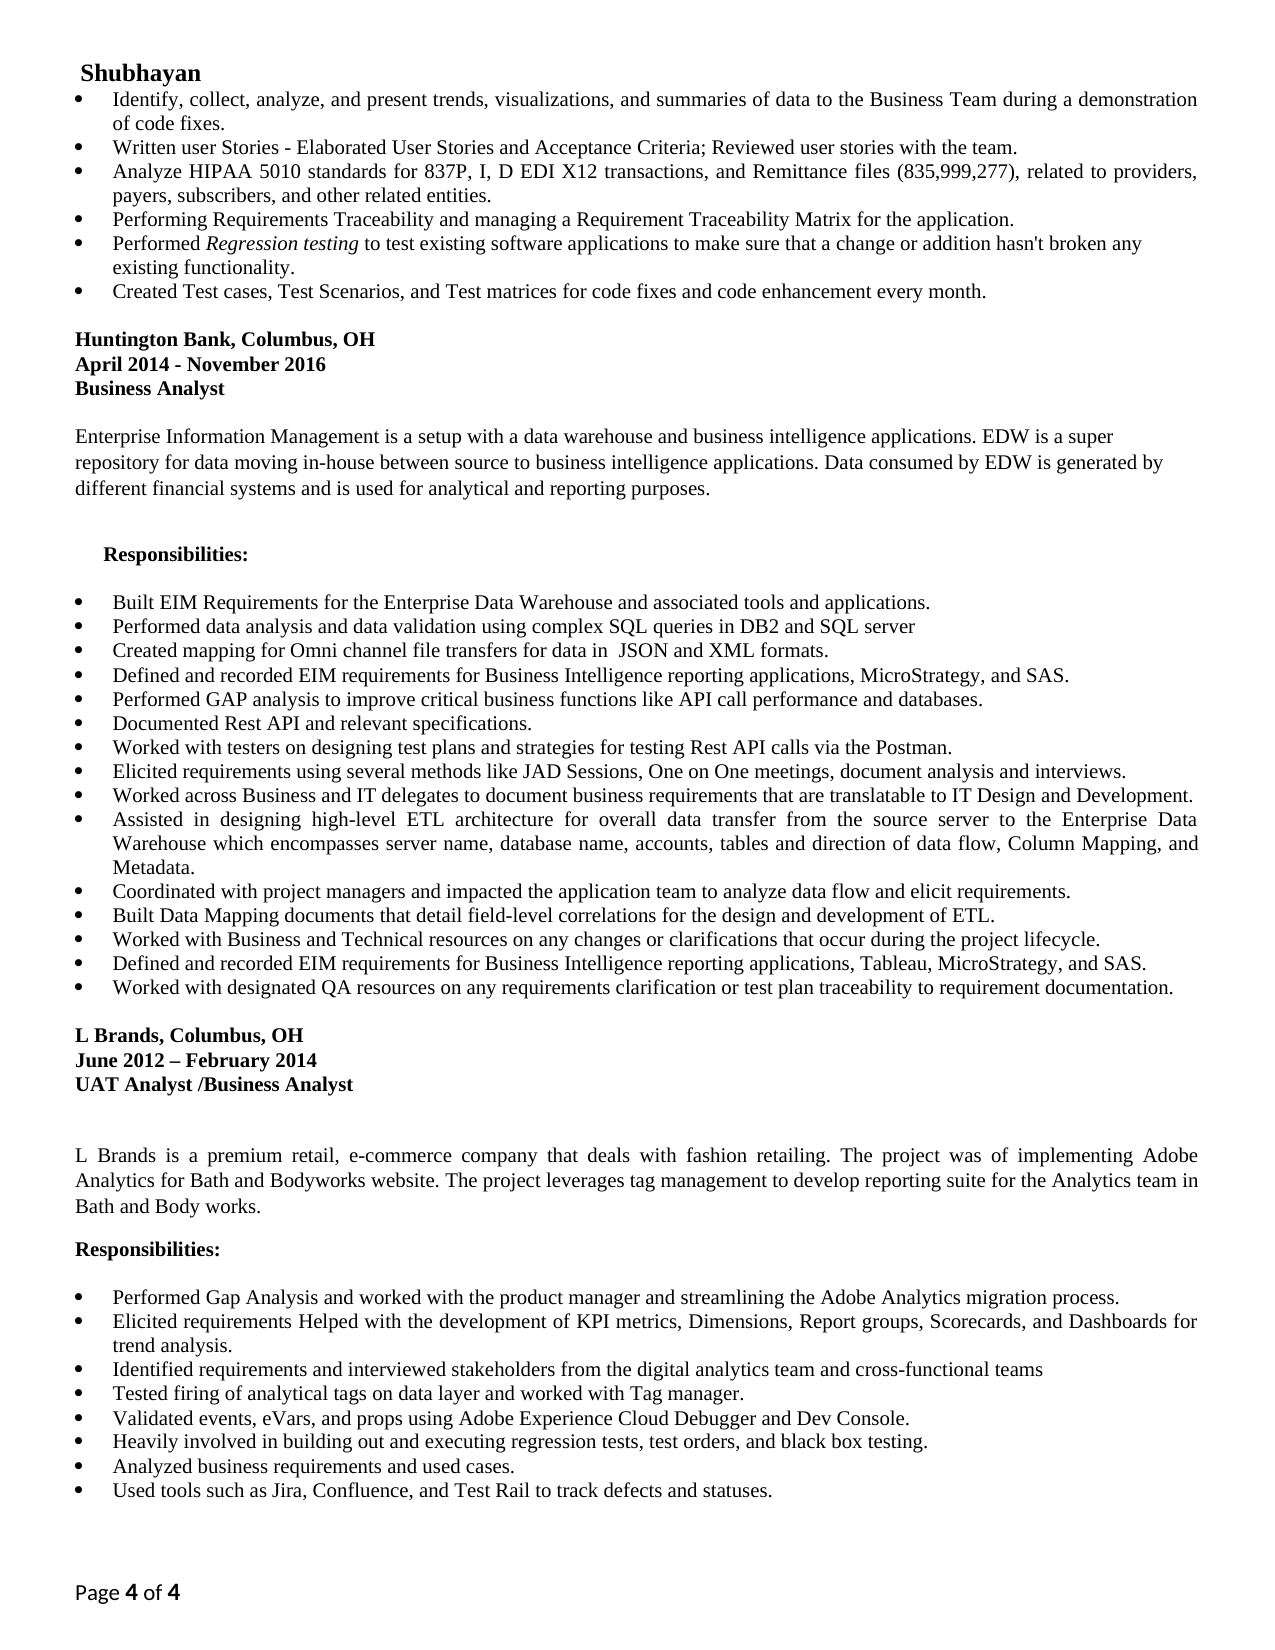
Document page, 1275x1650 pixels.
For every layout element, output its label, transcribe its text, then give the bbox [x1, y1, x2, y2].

text Huntington Bank, Columbus, OH [75, 327, 1200, 351]
text Responsibilities: [103, 542, 1200, 566]
text April 2014 - November 2016 [75, 351, 1200, 376]
list Documented Rest API and relevant specifications. [75, 711, 1200, 735]
list Worked with Business and Technical resources on any changes or clarifications that occur during the project lifecycle. [75, 927, 1200, 951]
list Performed GAP analysis to improve critical business functions like API call performance and databases. [75, 687, 1200, 711]
list Elicited requirements Helped with the development of KPI metrics, Dimensions, Report groups, Scorecards, and Dashboards for trend analysis. [75, 1309, 1200, 1357]
list Used tools such as Jira, Confluence, and Test Rail to track defects and statuses. [75, 1478, 1200, 1502]
subtitle UAT Analyst /Business Analyst [75, 1072, 1200, 1096]
list Identify, collect, analyze, and present trends, visualizations, and summaries of data to the Business Team during a demonstration of code fixes. [75, 87, 1200, 135]
list Worked with designated QA resources on any requirements clarification or test plan traceability to requirement documentation. [75, 975, 1200, 999]
list Identified requirements and interviewed stakeholders from the digital analytics team and cross-functional teams [75, 1357, 1200, 1381]
list Created Test cases, Test Scenarios, and Test matrices for code fixes and code enhancement every month. [75, 279, 1200, 303]
list Built EIM Requirements for the Enterprise Data Warehouse and associated tools and applications. [75, 590, 1200, 614]
list Elicited requirements using several methods like JAD Sessions, One on One meetings, document analysis and interviews. [75, 759, 1200, 783]
subtitle June 2012 – February 2014 [75, 1047, 1200, 1072]
list Performed Gap Analysis and worked with the product manager and streamlining the Adobe Analytics migration process. [75, 1285, 1200, 1309]
text Enterprise Information Management is a setup with a data warehouse and business intelligence applications. EDW is a super repository for data moving in-house between source to business intelligence applications. Data consumed by EDW is generated by different financial systems and is used for analytical and reporting purposes. [75, 424, 1200, 499]
list Performed Regression testing to test existing software applications to make sure that a change or addition hasn't broken any existing functionality. [75, 231, 1200, 279]
list Assisted in designing high-level ETL architecture for overall data transfer from the source server to the Enterprise Data Warehouse which encompasses server name, database name, accounts, tables and direction of data flow, Column Mapping, and Metadata. [75, 807, 1200, 879]
list Defined and recorded EIM requirements for Business Intelligence reporting applications, MicroStrategy, and SAS. [75, 662, 1200, 687]
list Built Data Mapping documents that detail field-level correlations for the design and development of ETL. [75, 903, 1200, 927]
list Analyzed business requirements and used cases. [75, 1453, 1200, 1478]
list Performing Requirements Traceability and managing a Requirement Traceability Matrix for the application. [75, 207, 1200, 231]
list Analyze HIPAA 5010 standards for 837P, I, D EDI X12 transactions, and Remittance files (835,999,277), related to providers, payers, subscribers, and other related entities. [75, 159, 1200, 207]
list Worked across Business and IT delegates to document business requirements that are translatable to IT Design and Development. [75, 783, 1200, 807]
list Validated events, eVars, and props using Adobe Experience Cloud Debugger and Dev Console. [75, 1405, 1200, 1429]
list Created mapping for Omni channel file transfers for data in JSON and XML formats. [75, 638, 1200, 662]
text L Brands is a premium retail, e-commerce company that deals with fashion retailing. The project was of implementing Adobe Analytics for Bath and Bodyworks website. The project leverages tag management to develop reporting suite for the Analytics team in Bath and Body works. [75, 1142, 1200, 1218]
list Defined and recorded EIM requirements for Business Intelligence reporting applications, Tableau, MicroStrategy, and SAS. [75, 951, 1200, 975]
text Business Analyst [75, 376, 1200, 399]
list Heavily involved in building out and executing regression tests, test orders, and black box testing. [75, 1429, 1200, 1453]
list Performed data analysis and data validation using complex SQL queries in DB2 and SQL server [75, 614, 1200, 638]
list Coordinated with project managers and impacted the application team to analyze data flow and elicit requirements. [75, 879, 1200, 903]
text Responsibilities: [75, 1237, 1200, 1261]
subtitle L Brands, Columbus, OH [75, 1023, 1200, 1047]
list Tested firing of analytical tags on data layer and worked with Tag manager. [75, 1381, 1200, 1405]
list Written user Stories - Elaborated User Stories and Acceptance Criteria; Reviewed user stories with the team. [75, 135, 1200, 159]
list Worked with testers on designing test plans and strategies for testing Rest API calls via the Postman. [75, 735, 1200, 759]
